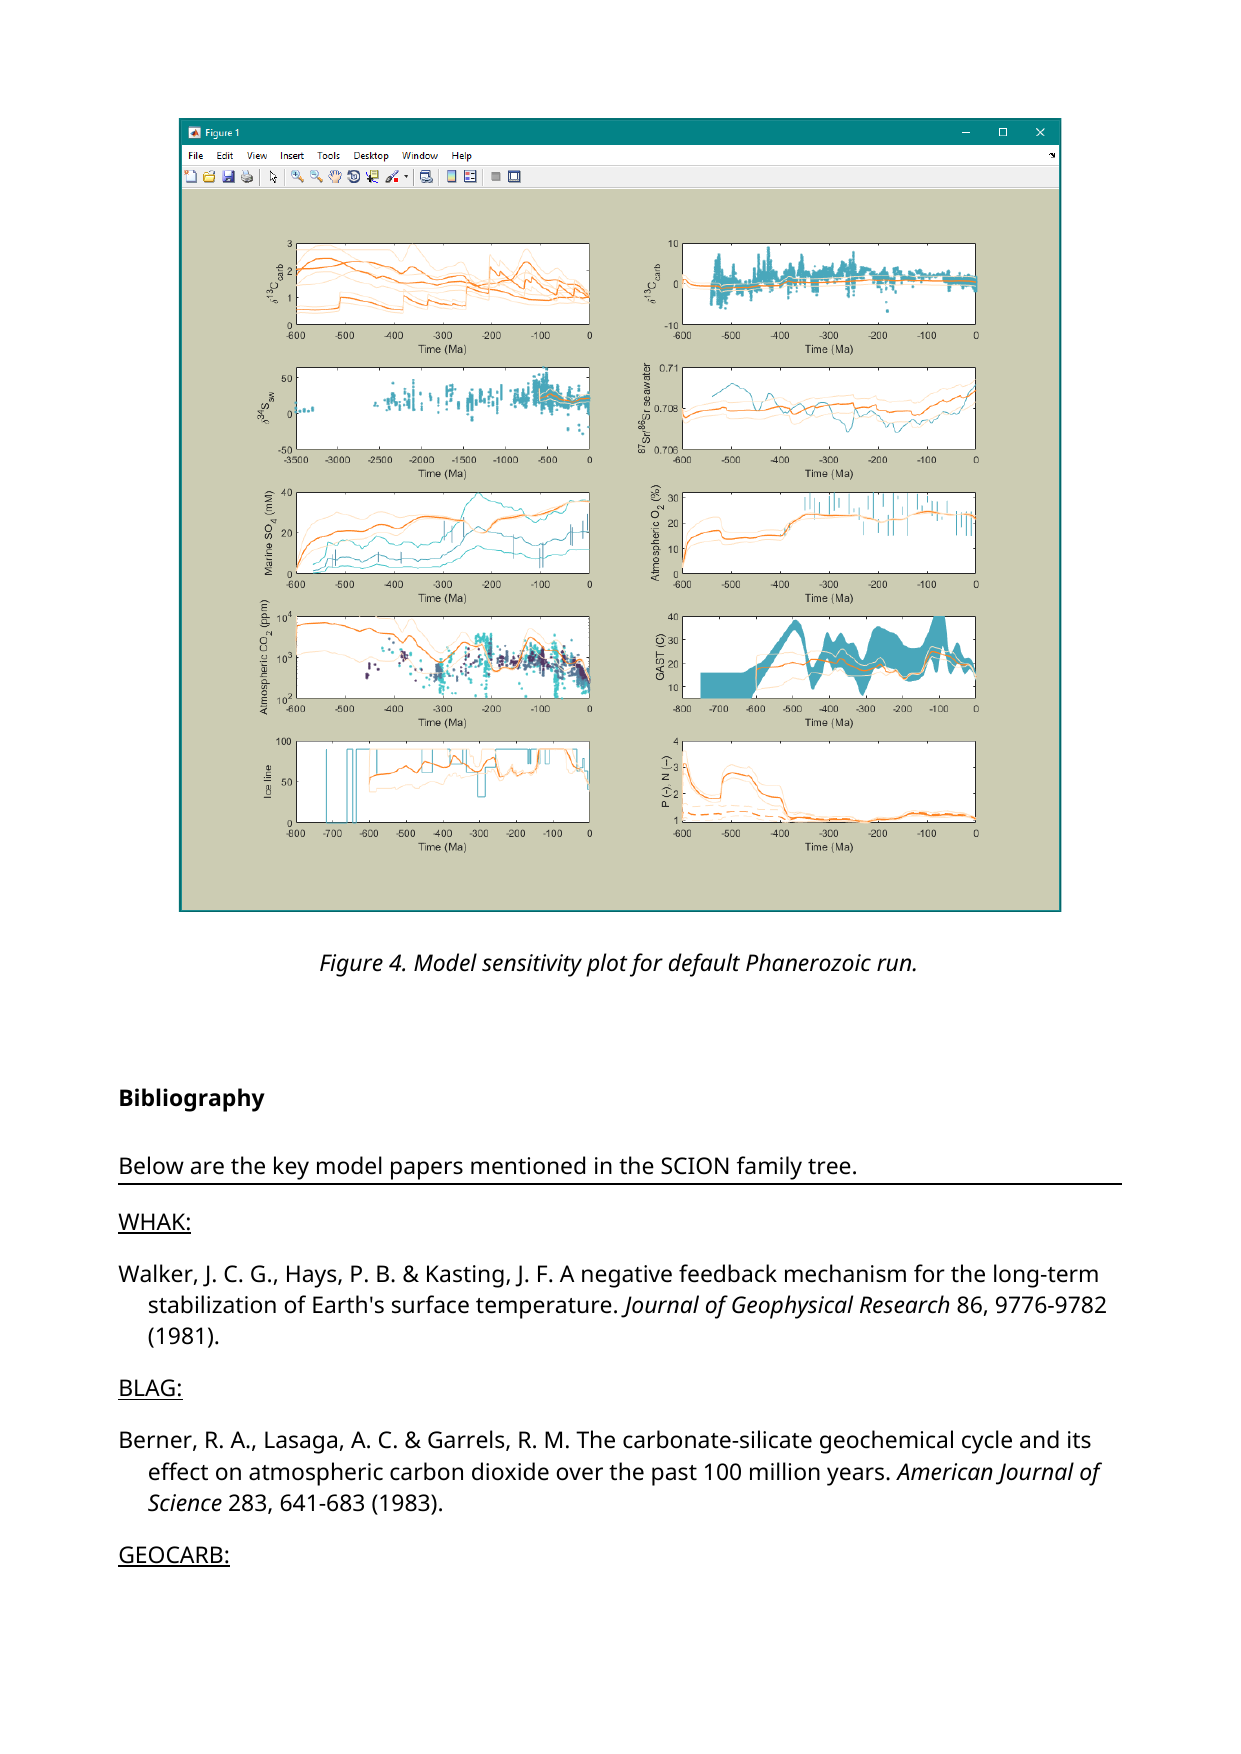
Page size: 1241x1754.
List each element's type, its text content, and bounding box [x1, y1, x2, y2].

text Bibliography [118, 1082, 1122, 1113]
text GEOCARB: [118, 1539, 1122, 1570]
text Berner, R. A., Lasaga, A. C. & Garrels, R. M. The carbonate-silicate geochemical cycle and its effect on atmospheric carbon dioxide over the past 100 million years. American Journal of Science 283, 641-683 (1983). [118, 1424, 1122, 1518]
text Walker, J. C. G., Hays, P. B. & Kasting, J. F. A negative feedback mechanism for the long-term stabilization of Earth's surface temperature. Journal of Geophysical Research 86, 9776-9782 (1981). [118, 1257, 1122, 1351]
text BLAG: [118, 1372, 1122, 1403]
picture [178, 118, 1062, 912]
text Below are the key model papers mentioned in the SCION family tree. [118, 1150, 1122, 1183]
text Figure 4. Model sensitivity plot for default Phanerozoic run. [118, 947, 1122, 978]
text WHAK: [118, 1205, 1122, 1237]
